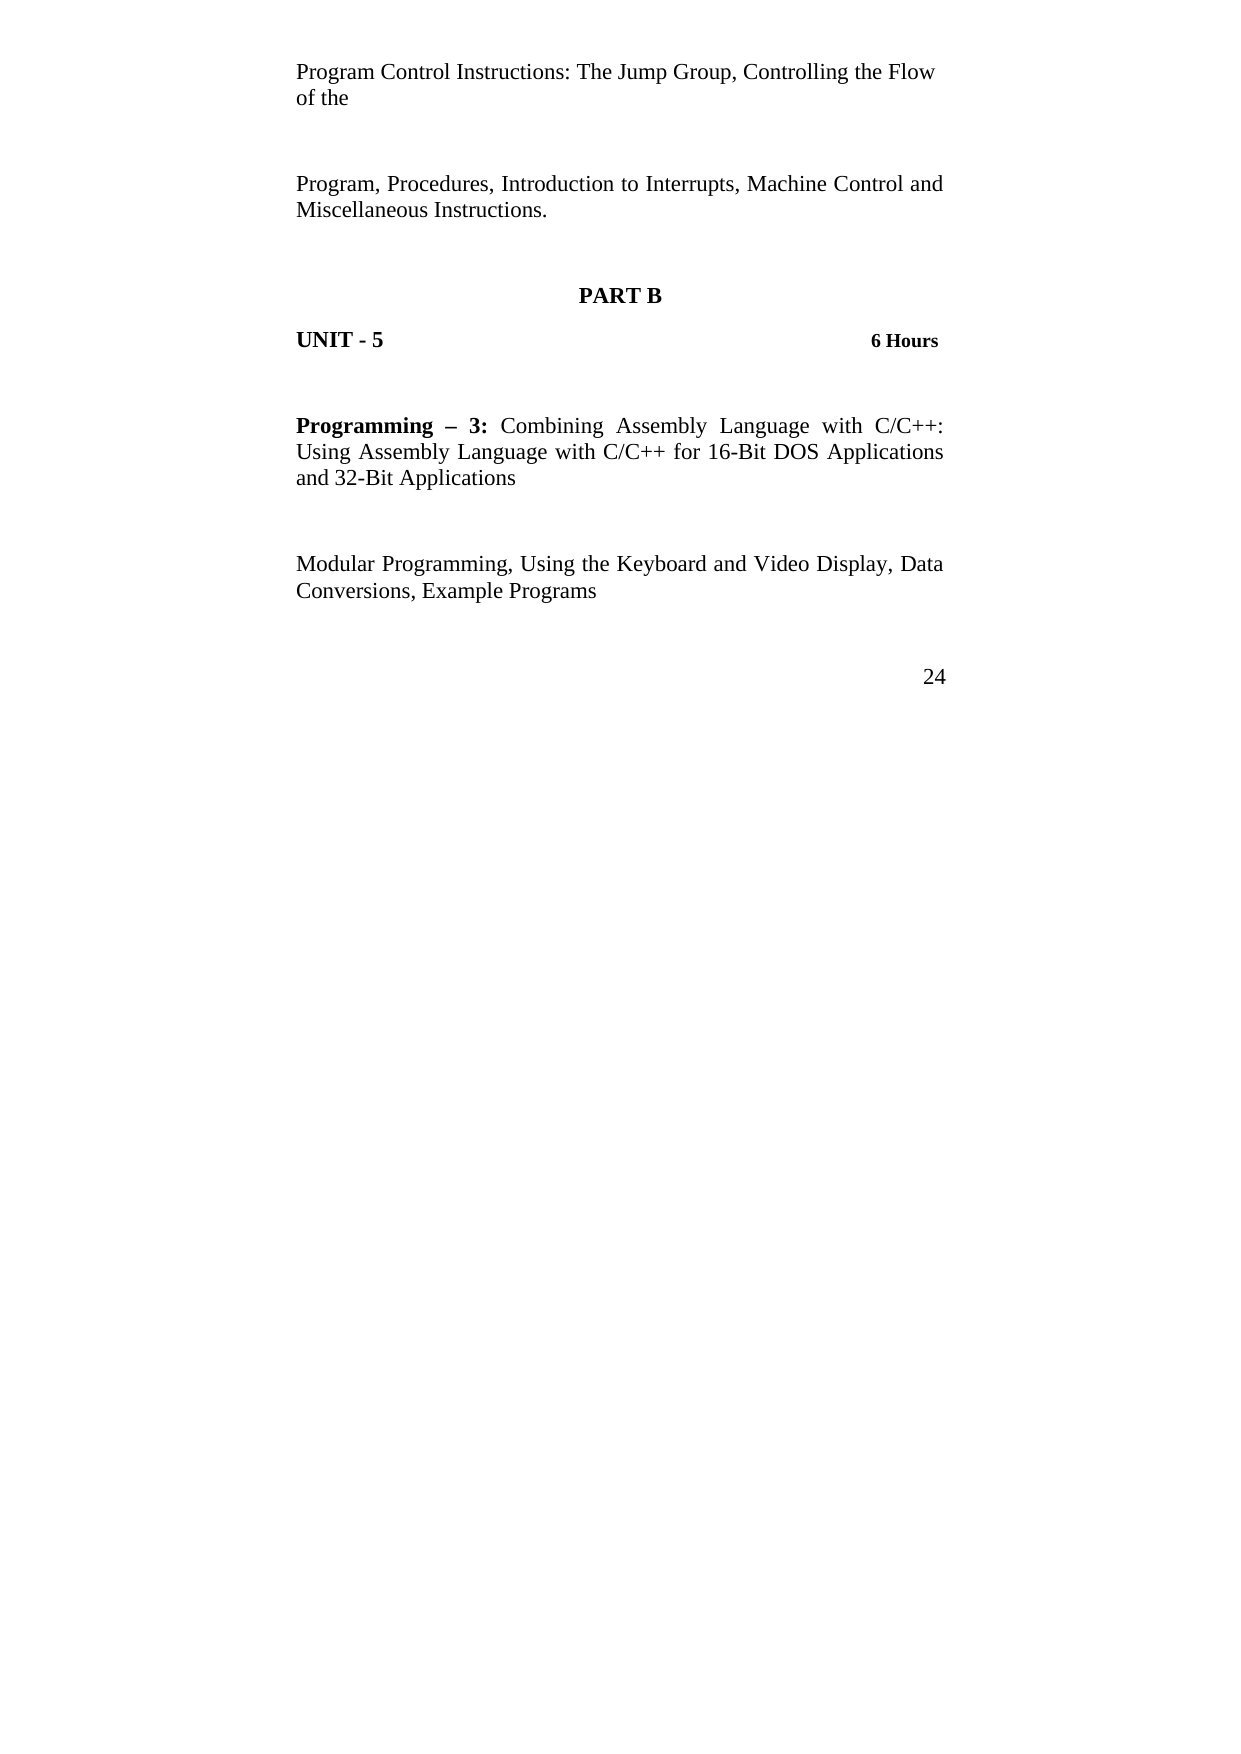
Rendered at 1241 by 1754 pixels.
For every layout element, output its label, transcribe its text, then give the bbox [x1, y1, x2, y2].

text Programming – 3: Combining Assembly Language with C/C++: Using Assembly Language with C/C++ for 16-Bit DOS Applications and 32-Bit Applications [296, 412, 944, 491]
text Modular Programming, Using the Keyboard and Video Display, Data Conversions, Example Programs [296, 550, 944, 603]
text PART B [150, 283, 1090, 309]
text Program, Procedures, Introduction to Interrupts, Machine Control and Miscellaneous Instructions. [296, 170, 944, 223]
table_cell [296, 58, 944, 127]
text UNIT - 5 6 Hours [296, 326, 1090, 352]
text 24 [923, 663, 1090, 689]
